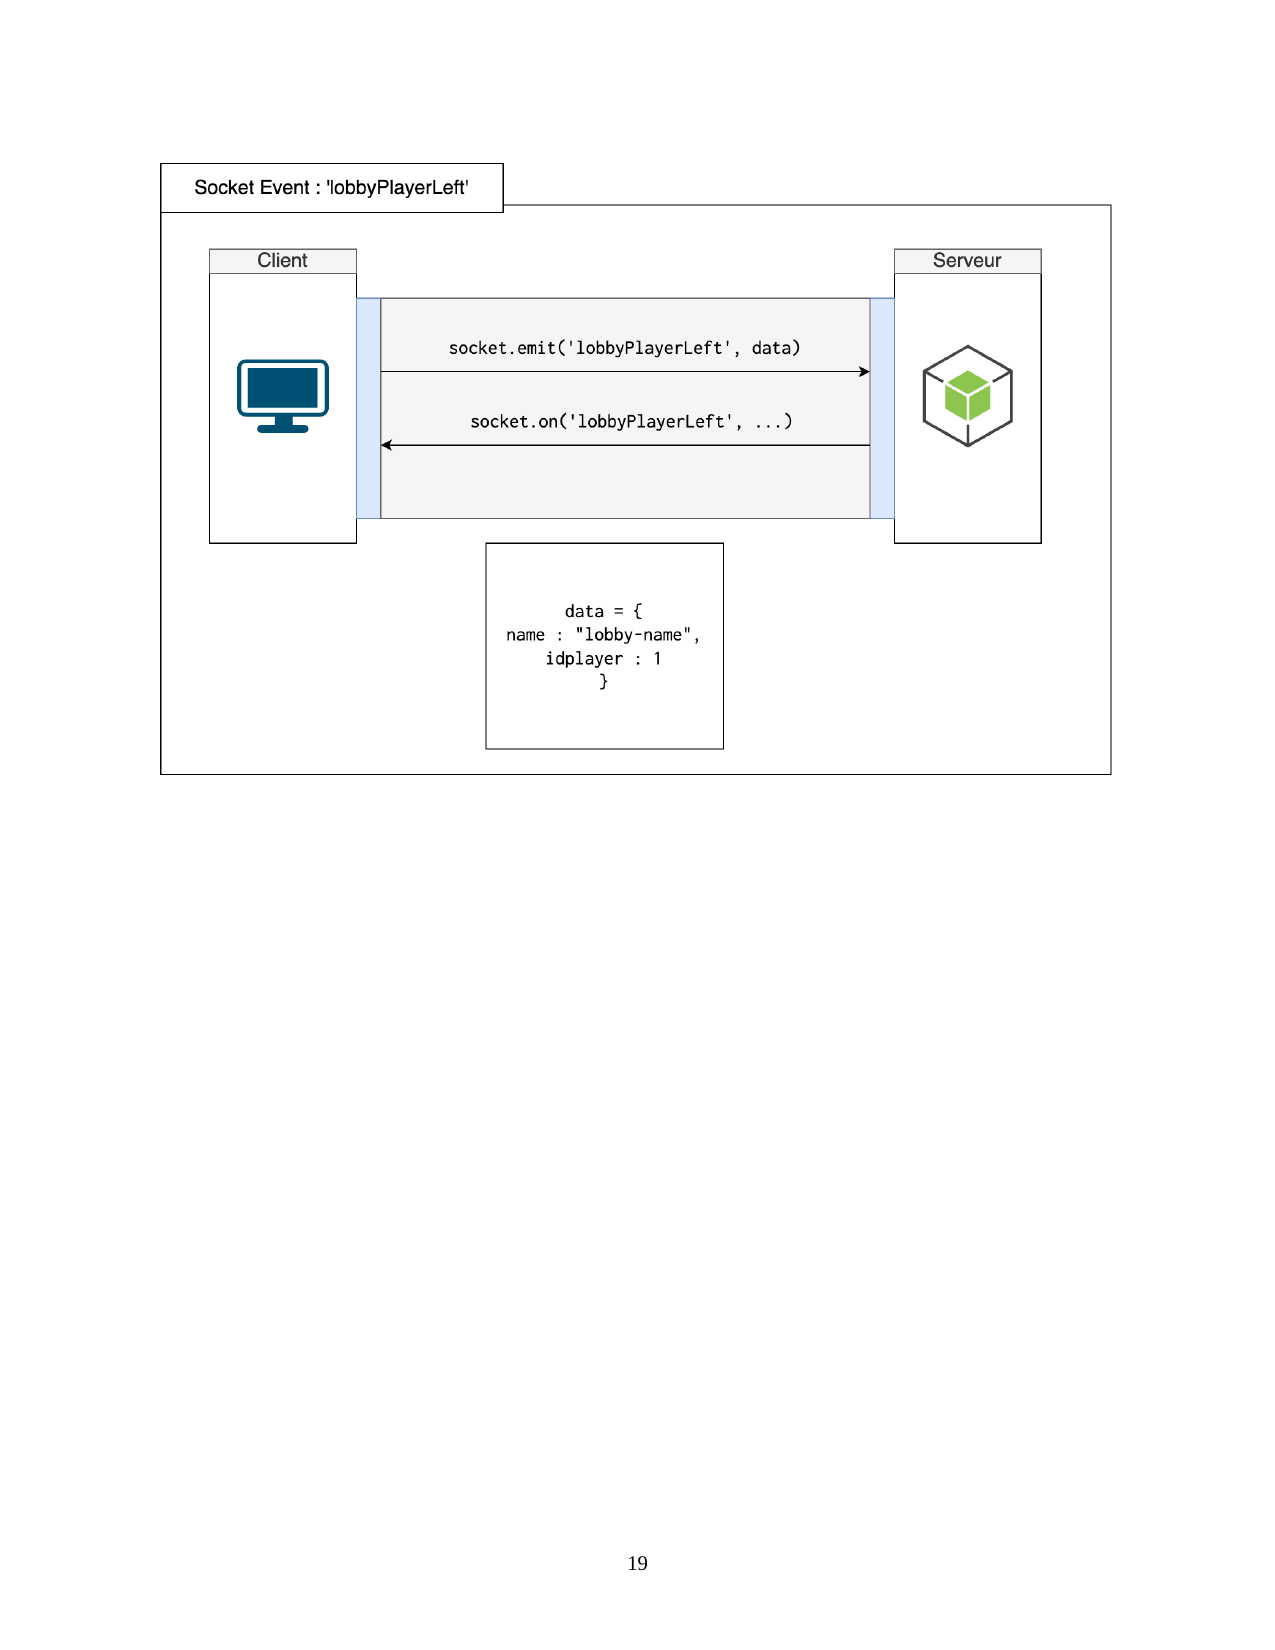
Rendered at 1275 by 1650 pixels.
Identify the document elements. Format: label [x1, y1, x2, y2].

picture [150, 150, 1125, 786]
